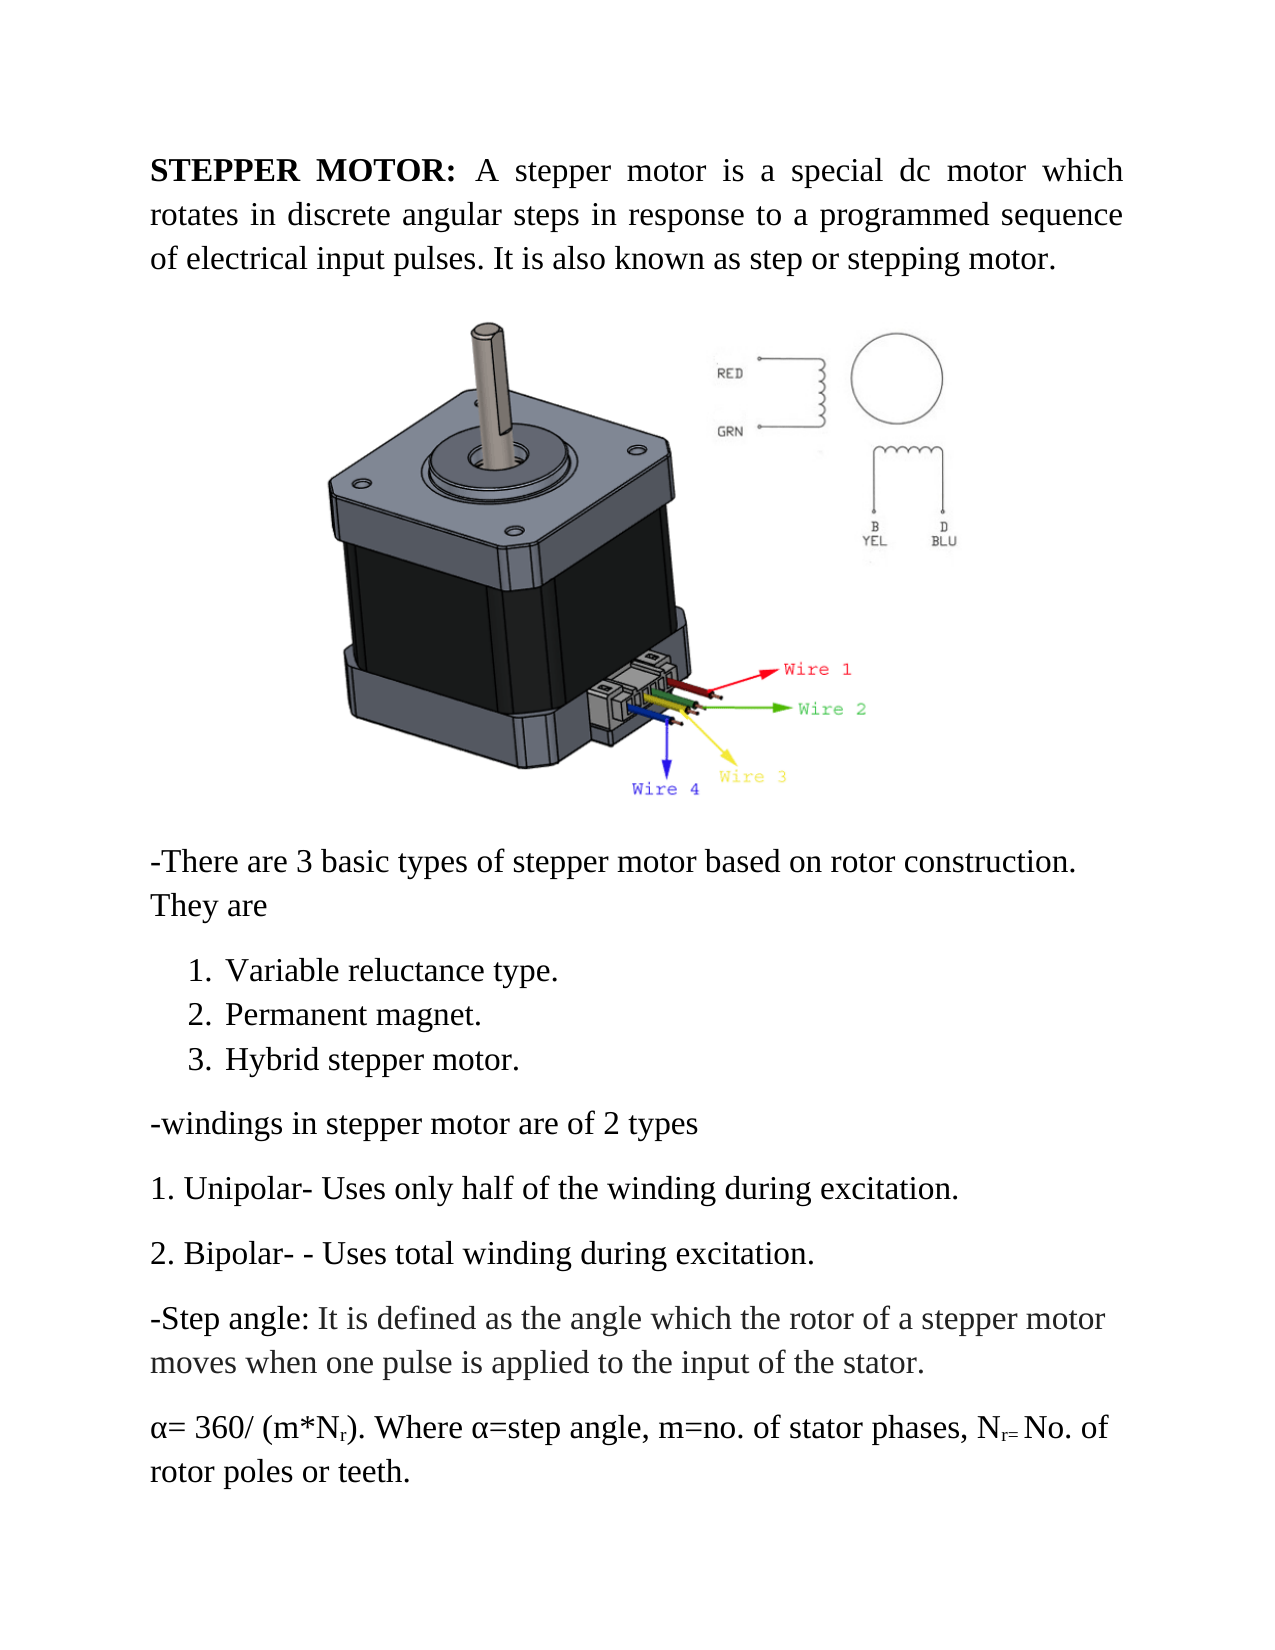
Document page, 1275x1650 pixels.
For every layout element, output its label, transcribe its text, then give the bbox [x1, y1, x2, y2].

text -Step angle: It is defined as the angle which the rotor of a stepper motor moves when one pulse is applied to the input of the stator. [150, 1298, 1125, 1381]
text 2. Bipolar- - Uses total winding during excitation. [150, 1233, 1125, 1272]
list Hybrid stepper motor. [187, 1039, 1125, 1077]
text -There are 3 basic types of stepper motor based on rotor construction. They are [150, 842, 1125, 924]
text STEPPER MOTOR: A stepper motor is a special dc motor which rotates in discrete angular steps in response to a programmed sequence of electrical input pulses. It is also known as step or stepping motor. [150, 150, 1125, 276]
text α= 360/ (m*Nr). Where α=step angle, m=no. of stator phases, Nr= No. of rotor poles or teeth. [150, 1407, 1125, 1490]
list Variable reluctance type. [187, 951, 1125, 989]
text -windings in stepper motor are of 2 types [150, 1104, 1125, 1142]
picture [302, 303, 973, 817]
list Permanent magnet. [187, 995, 1125, 1033]
text 1. Unipolar- Uses only half of the winding during excitation. [150, 1168, 1125, 1207]
